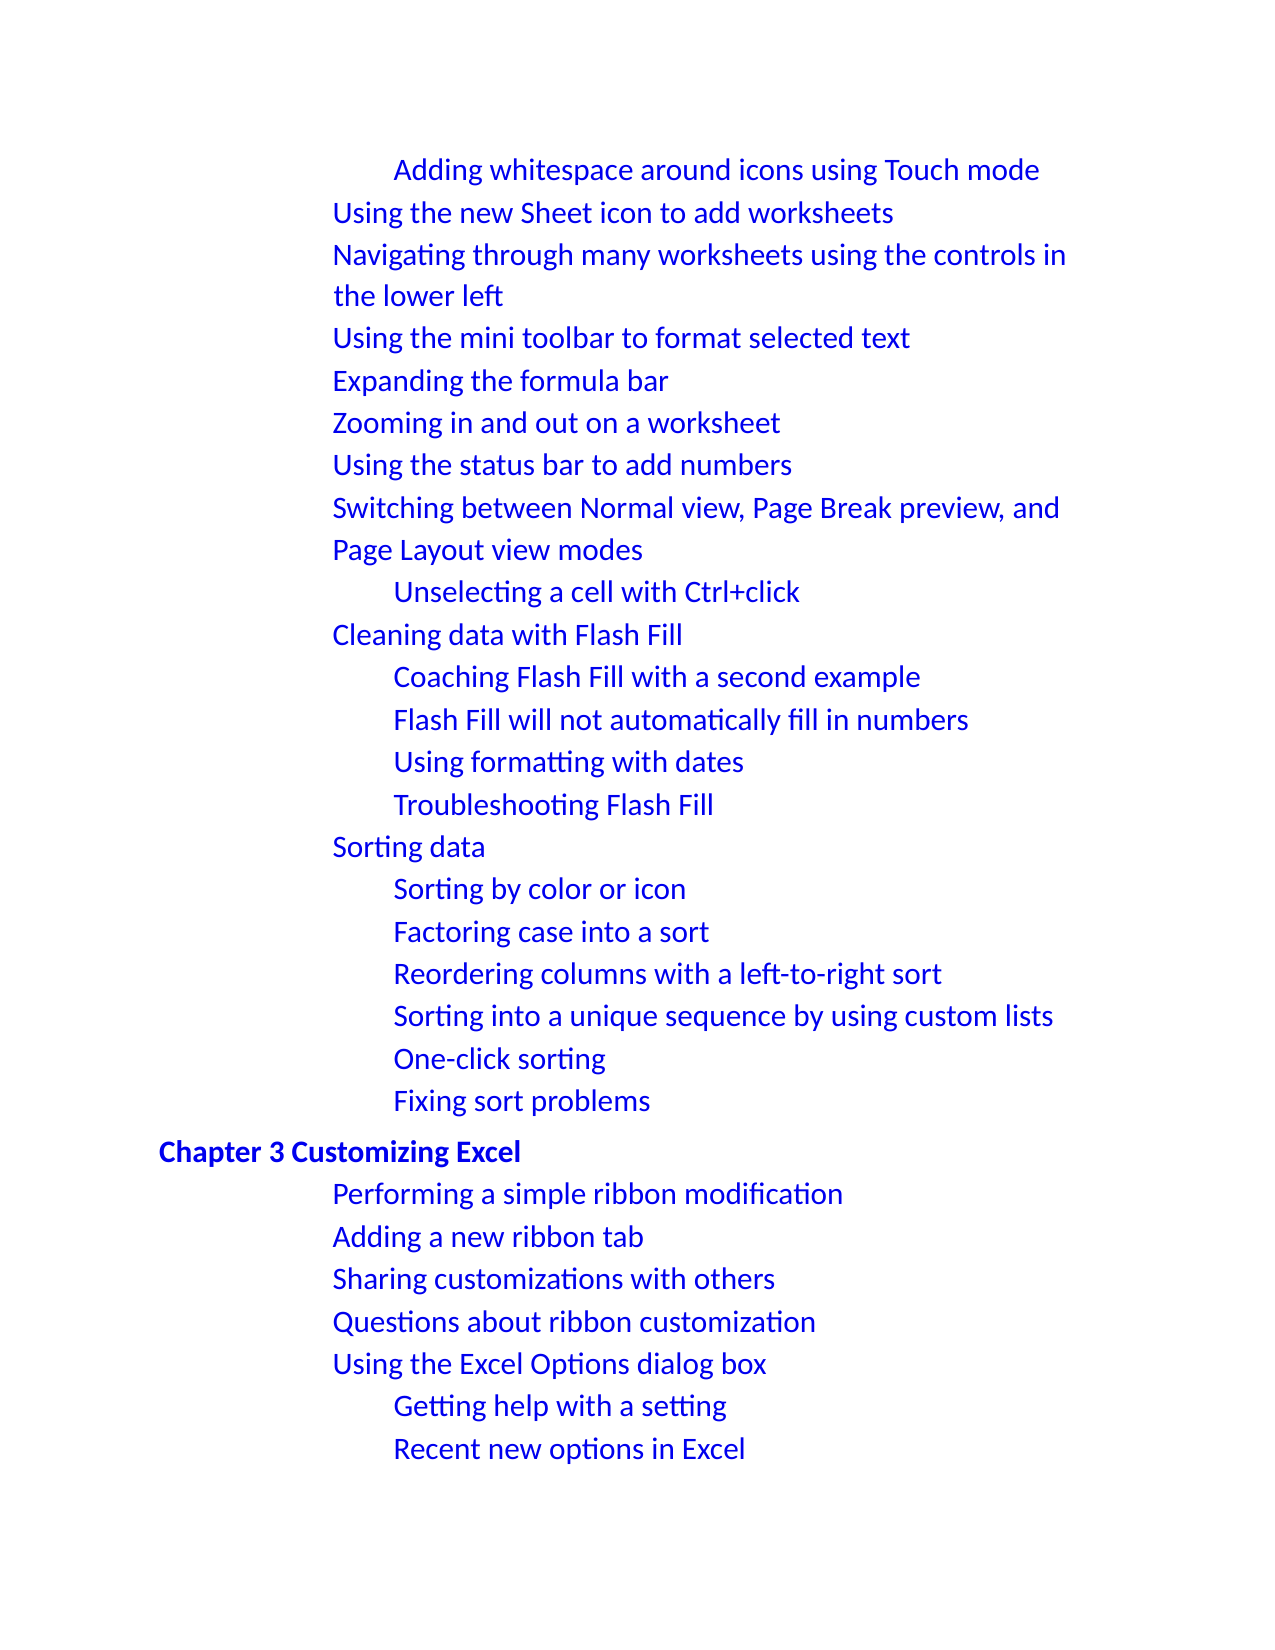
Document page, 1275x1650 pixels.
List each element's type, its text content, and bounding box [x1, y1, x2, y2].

text Coaching Flash Fill with a second example [393, 657, 1114, 696]
text Recent new options in Excel [393, 1429, 1114, 1467]
text Sharing customizations with others [332, 1259, 1114, 1297]
text Fixing sort problems [393, 1081, 1114, 1119]
text Zooming in and out on a worksheet [332, 403, 1114, 441]
text Unselecting a cell with Ctrl+click [393, 573, 1114, 611]
text Sorting data [332, 827, 1114, 865]
text Expanding the formula bar [332, 361, 1114, 399]
text Troubleshooting Flash Fill [393, 784, 1114, 823]
text Getting help with a setting [393, 1386, 1114, 1424]
text Performing a simple ribbon modification [332, 1174, 1114, 1213]
text Page Layout view modes [332, 530, 1114, 568]
text Using formatting with dates [393, 742, 1114, 780]
text Adding a new ribbon tab [332, 1217, 1114, 1255]
text Factoring case into a sort [393, 912, 1114, 950]
text Reordering columns with a left-to-right sort [393, 954, 1114, 992]
text Questions about ribbon customization [332, 1302, 1114, 1340]
text Using the new Sheet icon to add worksheets [332, 193, 1114, 231]
text Switching between Normal view, Page Break preview, and [332, 488, 1114, 526]
text Using the mini toolbar to format selected text [332, 318, 1114, 356]
text Sorting into a unique sequence by using custom lists [393, 997, 1114, 1035]
text Using the status bar to add numbers [332, 445, 1114, 483]
text Cleaning data with Flash Fill [332, 615, 1114, 653]
text Chapter 3 Customizing Excel [159, 1133, 1114, 1171]
text One-click sorting [393, 1039, 1114, 1077]
text Sorting by color or icon [393, 869, 1114, 907]
text Using the Excel Options dialog box [332, 1344, 1114, 1382]
text Flash Fill will not automatically fill in numbers [393, 700, 1114, 738]
text Adding whitespace around icons using Touch mode [393, 150, 1114, 188]
text Navigating through many worksheets using the controls in the lower left [332, 235, 1114, 314]
